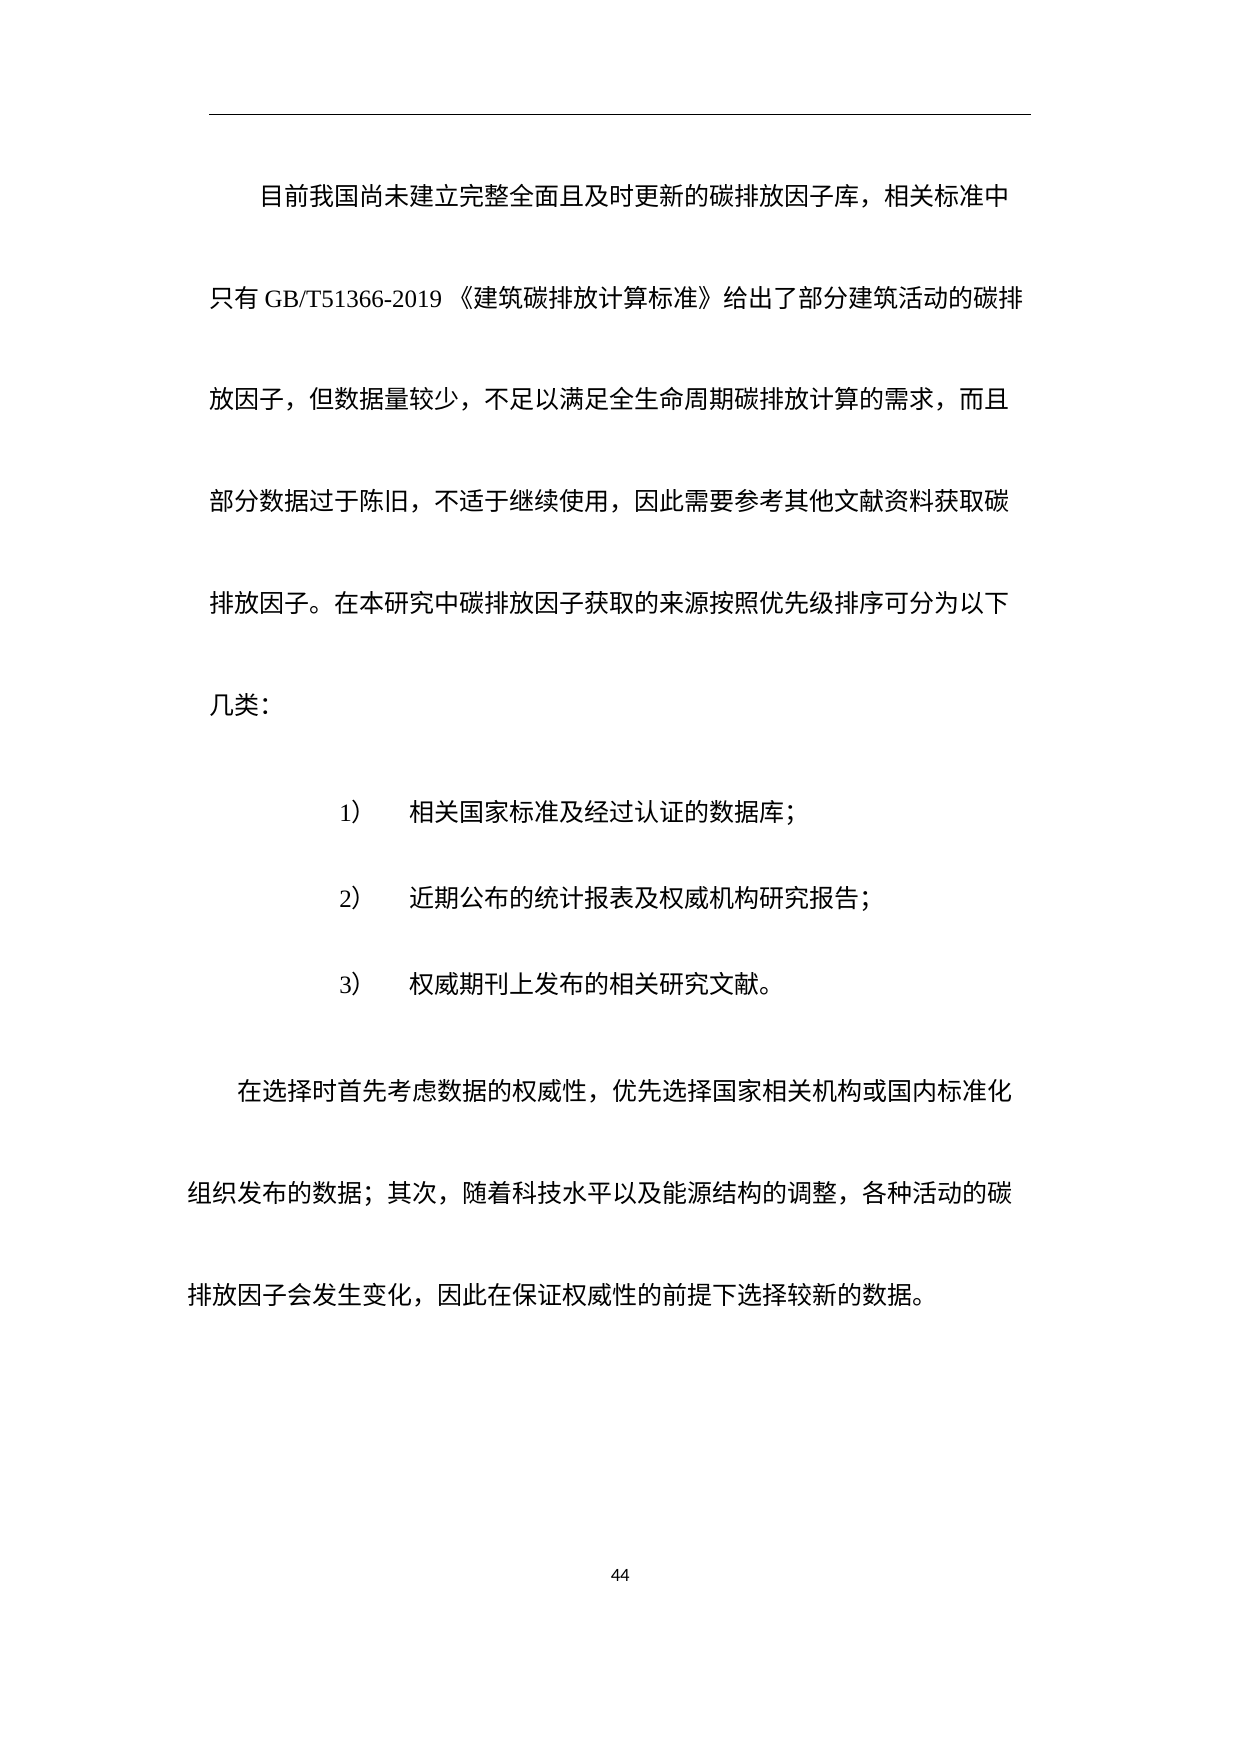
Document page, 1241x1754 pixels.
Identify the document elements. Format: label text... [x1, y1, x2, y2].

list 近期公布的统计报表及权威机构研究报告； [289, 863, 1031, 931]
text 目前我国尚未建立完整全面且及时更新的碳排放因子库，相关标准中只有GB/T51366-2019 《建筑碳排放计算标准》给出了部分建筑活动的碳排放因子，但数据量较少，不足以满足全生命周期碳排放计算的需求，而且部分数据过于陈旧，不适于继续使用，因此需要参考其他文献资料获取碳排放因子。在本研究中碳排放因子获取的来源按照优先级排序可分为以下几类： [209, 160, 1031, 738]
list 权威期刊上发布的相关研究文献。 [289, 949, 1031, 1017]
text 在选择时首先考虑数据的权威性，优先选择国家相关机构或国内标准化组织发布的数据；其次，随着科技水平以及能源结构的调整，各种活动的碳排放因子会发生变化，因此在保证权威性的前提下选择较新的数据。 [187, 1056, 1031, 1327]
list 相关国家标准及经过认证的数据库； [289, 777, 1031, 844]
